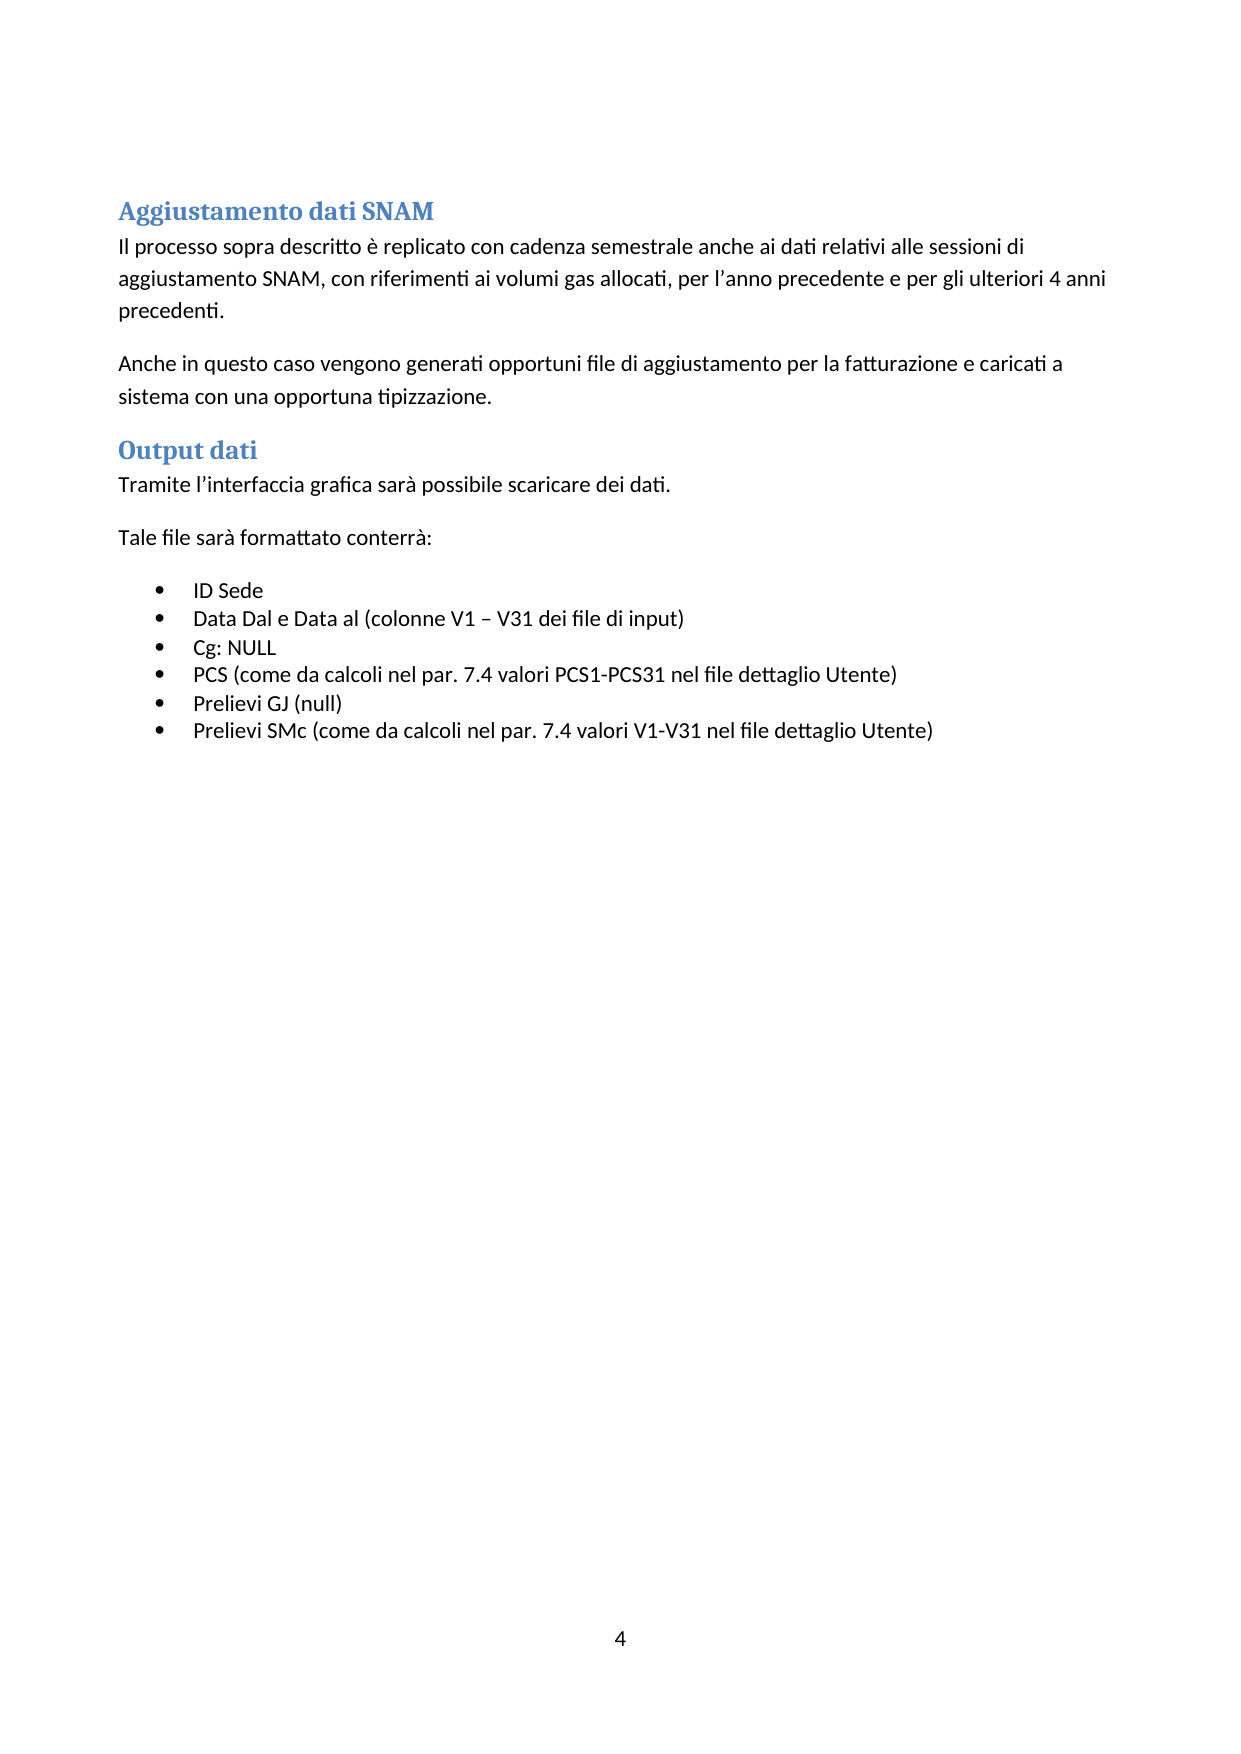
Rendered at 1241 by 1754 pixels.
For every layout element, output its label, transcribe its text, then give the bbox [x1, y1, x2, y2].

subtitle Aggiustamento dati SNAM [118, 196, 1122, 228]
text Tramite l’interfaccia grafica sarà possibile scaricare dei dati. [118, 471, 1122, 498]
list Data Dal e Data al (colonne V1 – V31 dei file di input) [156, 604, 1122, 633]
text Il processo sopra descritto è replicato con cadenza semestrale anche ai dati relativi alle sessioni di aggiustamento SNAM, con riferimenti ai volumi gas allocati, per l’anno precedente e per gli ulteriori 4 anni precedenti. [118, 232, 1122, 324]
subtitle Output dati [118, 435, 1122, 466]
list Prelievi GJ (null) [156, 689, 1122, 717]
list PCS (come da calcoli nel par. 7.4 valori PCS1-PCS31 nel file dettaglio Utente) [156, 661, 1122, 689]
list ID Sede [156, 577, 1122, 604]
text Anche in questo caso vengono generati opportuni file di aggiustamento per la fatturazione e caricati a sistema con una opportuna tipizzazione. [118, 349, 1122, 410]
list Prelievi SMc (come da calcoli nel par. 7.4 valori V1-V31 nel file dettaglio Utente) [156, 717, 1122, 745]
list Cg: NULL [156, 633, 1122, 661]
text Tale file sarà formattato conterrà: [118, 523, 1122, 552]
